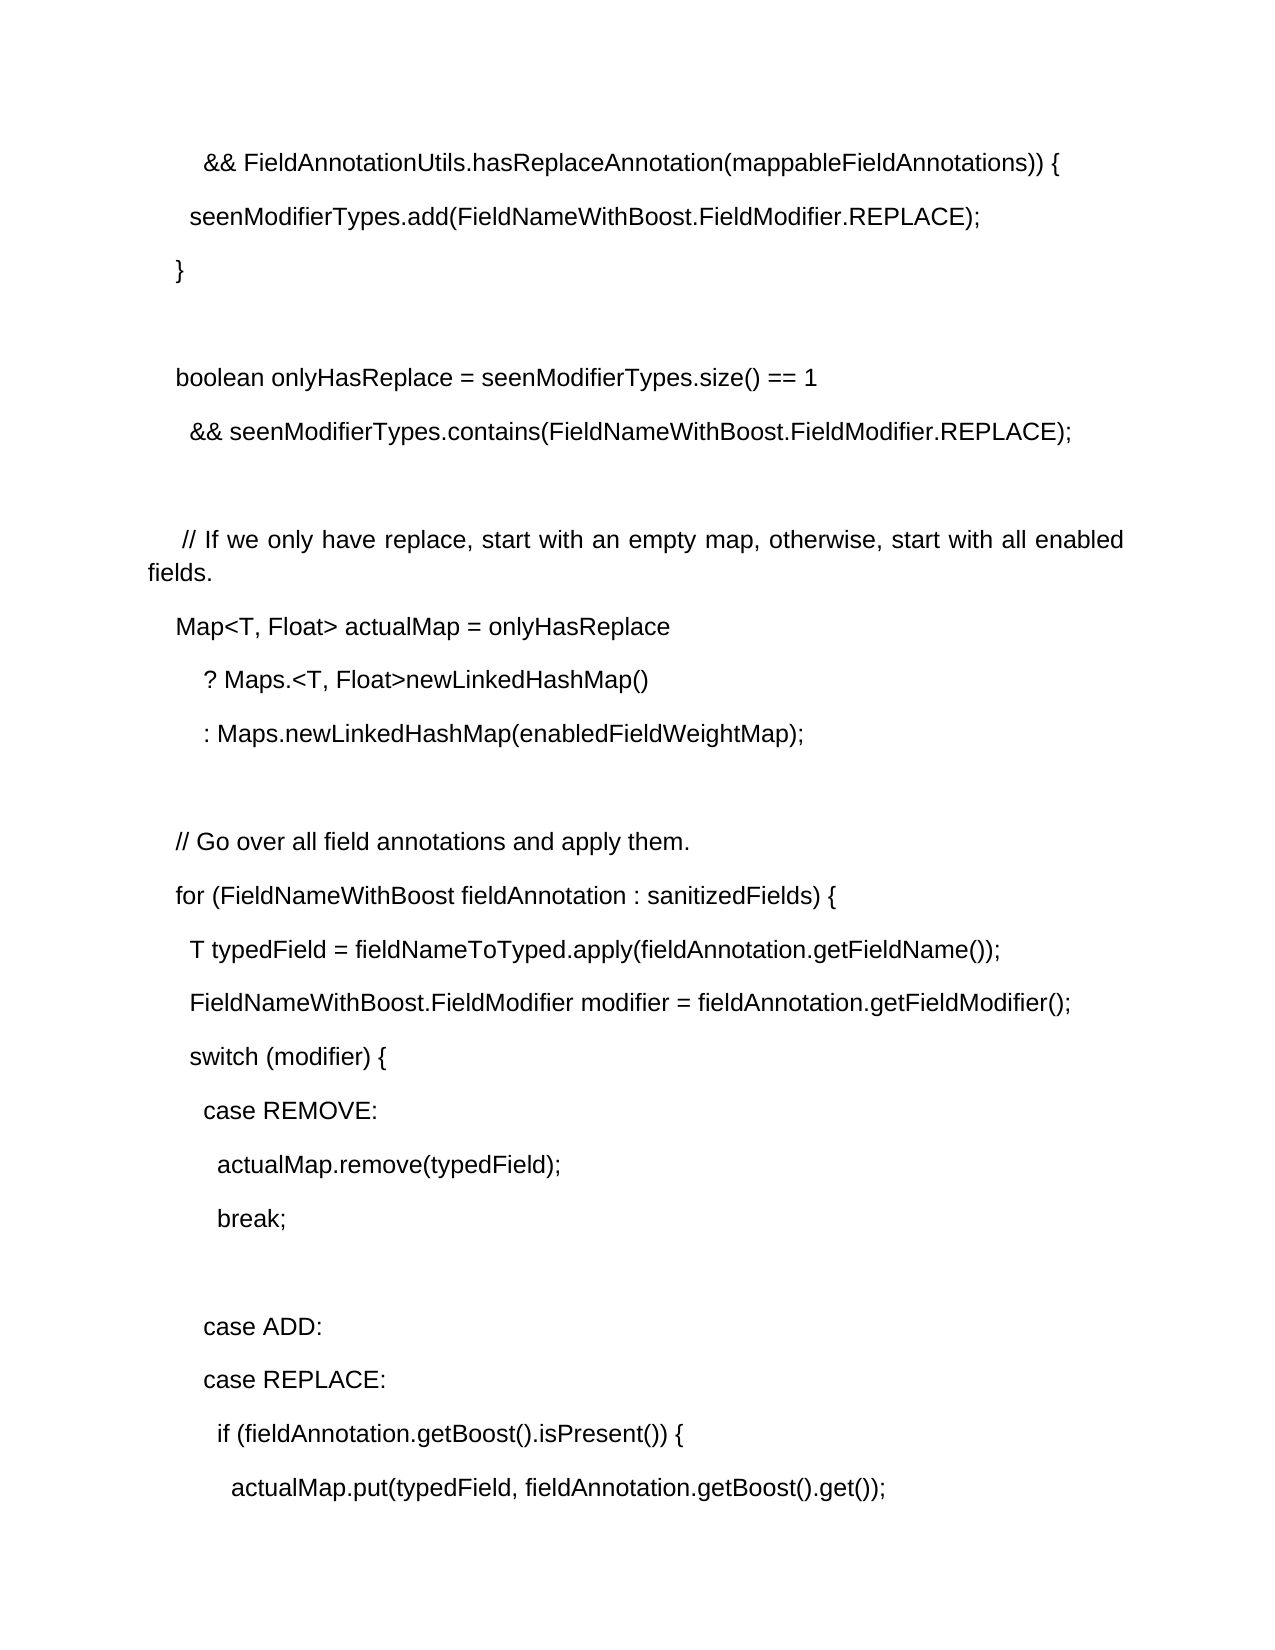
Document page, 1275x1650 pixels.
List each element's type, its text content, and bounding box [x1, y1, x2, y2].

text actualMap.put(typedField, fieldAnnotation.getBoost().get()); [148, 1473, 1127, 1502]
text if (fieldAnnotation.getBoost().isPresent()) { [148, 1419, 1127, 1448]
text actualMap.remove(typedField); [148, 1150, 1127, 1179]
text case REMOVE: [148, 1096, 1127, 1125]
text case REPLACE: [148, 1365, 1127, 1394]
text } [148, 255, 1127, 284]
text case ADD: [148, 1312, 1127, 1340]
text switch (modifier) { [148, 1042, 1127, 1071]
text seenModifierTypes.add(FieldNameWithBoost.FieldModifier.REPLACE); [148, 201, 1127, 230]
text boolean onlyHasReplace = seenModifierTypes.size() == 1 [148, 363, 1127, 392]
text FieldNameWithBoost.FieldModifier modifier = fieldAnnotation.getFieldModifier(); [148, 988, 1127, 1017]
text && FieldAnnotationUtils.hasReplaceAnnotation(mappableFieldAnnotations)) { [148, 148, 1127, 176]
text Map<T, Float> actualMap = onlyHasReplace [148, 611, 1127, 640]
text T typedField = fieldNameToTyped.apply(fieldAnnotation.getFieldName()); [148, 934, 1127, 963]
text break; [148, 1204, 1127, 1233]
text && seenModifierTypes.contains(FieldNameWithBoost.FieldModifier.REPLACE); [148, 417, 1127, 446]
text for (FieldNameWithBoost fieldAnnotation : sanitizedFields) { [148, 881, 1127, 909]
text : Maps.newLinkedHashMap(enabledFieldWeightMap); [148, 719, 1127, 748]
text // If we only have replace, start with an empty map, otherwise, start with all enabled fields. [148, 524, 1127, 586]
text // Go over all field annotations and apply them. [148, 827, 1127, 856]
text ? Maps.<T, Float>newLinkedHashMap() [148, 665, 1127, 694]
